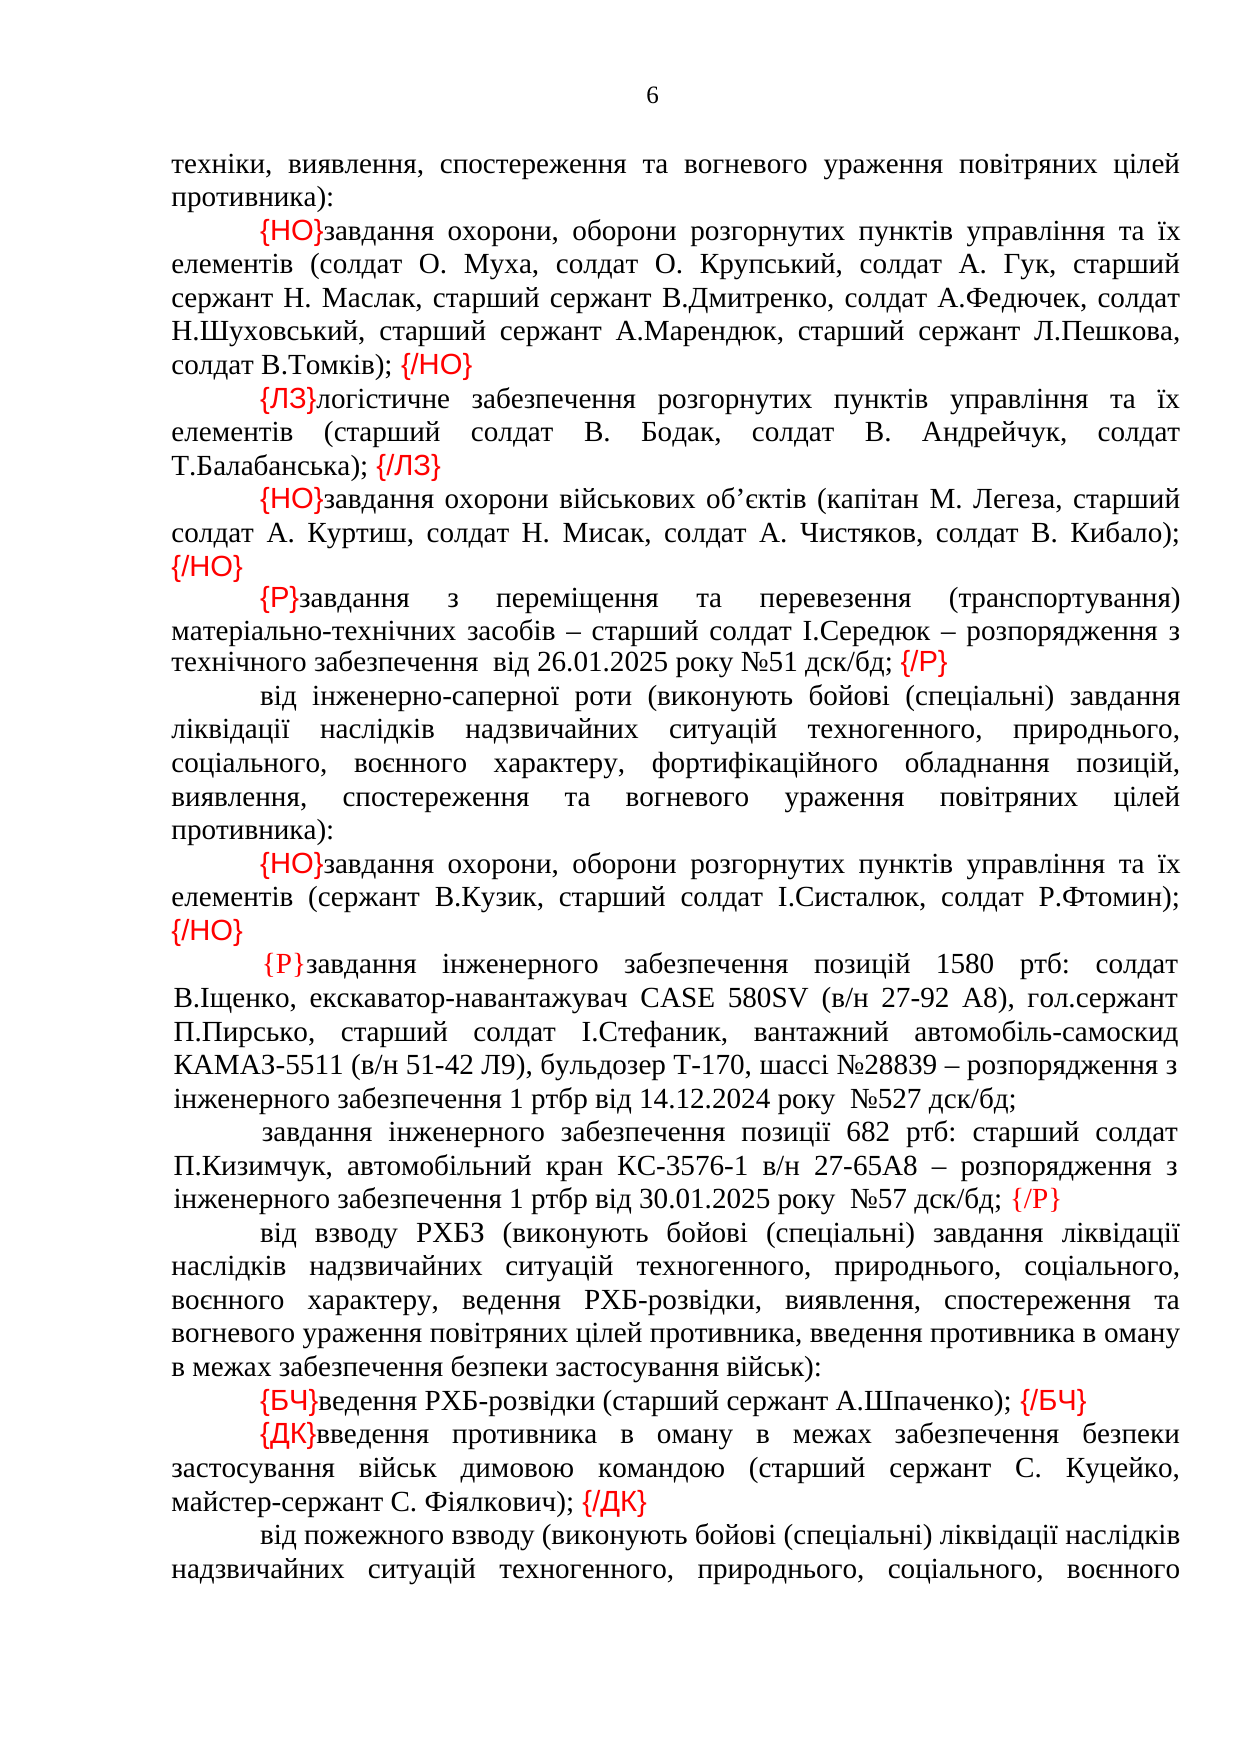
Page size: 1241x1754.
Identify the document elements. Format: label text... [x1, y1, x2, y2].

text техніки, виявлення, спостереження та вогневого ураження повітряних цілей противника): [171, 146, 1181, 213]
text {Р}завдання з переміщення та перевезення (транспортування) матеріально-технічних засобів – старший солдат І.Середюк – розпорядження з технічного забезпечення від 26.01.2025 року №51 дск/бд; {/Р} [171, 582, 1181, 678]
text {ЛЗ}логістичне забезпечення розгорнутих пунктів управління та їх елементів (старший солдат В. Бодак, солдат В. Андрейчук, солдат Т.Балабанська); {/ЛЗ} [171, 381, 1181, 482]
text {Р}завдання інженерного забезпечення позицій 1580 ртб: солдат В.Іщенко, екскаватор-навантажувач CASE 580SV (в/н 27-92 А8), гол.сержант П.Пирсько, старший солдат І.Стефаник, вантажний автомобіль-самоскид КАМАЗ-5511 (в/н 51-42 Л9), бульдозер Т-170, шассі №28839 – розпорядження з інженерного забезпечення 1 ртбр від 14.12.2024 року №527 дск/бд; [173, 947, 1179, 1114]
text {НО}завдання охорони, оборони розгорнутих пунктів управління та їх елементів (сержант В.Кузик, старший солдат І.Систалюк, солдат Р.Фтомин); {/НО} [171, 846, 1181, 947]
text {БЧ}ведення РХБ-розвідки (старший сержант А.Шпаченко); {/БЧ} [171, 1383, 1181, 1416]
text завдання інженерного забезпечення позиції 682 ртб: старший солдат П.Кизимчук, автомобільний кран КС-3576-1 в/н 27-65А8 – розпорядження з інженерного забезпечення 1 ртбр від 30.01.2025 року №57 дск/бд; {/Р} [173, 1114, 1179, 1215]
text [171, 1517, 1181, 1584]
text {ДК}введення противника в оману в межах забезпечення безпеки застосування військ димовою командою (старший сержант С. Куцейко, майстер-сержант С. Фіялкович); {/ДК} [171, 1416, 1181, 1517]
text {НО}завдання охорони військових об’єктів (капітан М. Легеза, старший солдат А. Куртиш, солдат Н. Мисак, солдат А. Чистяков, солдат В. Кибало); {/НО} [171, 482, 1181, 582]
text від інженерно-саперної роти (виконують бойові (спеціальні) завдання ліквідації наслідків надзвичайних ситуацій техногенного, природнього, соціального, воєнного характеру, фортифікаційного обладнання позицій, виявлення, спостереження та вогневого ураження повітряних цілей противника): [171, 678, 1181, 846]
text від взводу РХБЗ (виконують бойові (спеціальні) завдання ліквідації наслідків надзвичайних ситуацій техногенного, природнього, соціального, воєнного характеру, ведення РХБ-розвідки, виявлення, спостереження та вогневого ураження повітряних цілей противника, введення противника в оману в межах забезпечення безпеки застосування військ): [171, 1215, 1181, 1383]
text {НО}завдання охорони, оборони розгорнутих пунктів управління та їх елементів (солдат О. Муха, солдат О. Крупський, солдат А. Гук, старший сержант Н. Маслак, старший сержант В.Дмитренко, солдат А.Федючек, солдат Н.Шуховський, старший сержант А.Марендюк, старший сержант Л.Пешкова, солдат В.Томків); {/НО} [171, 213, 1181, 381]
